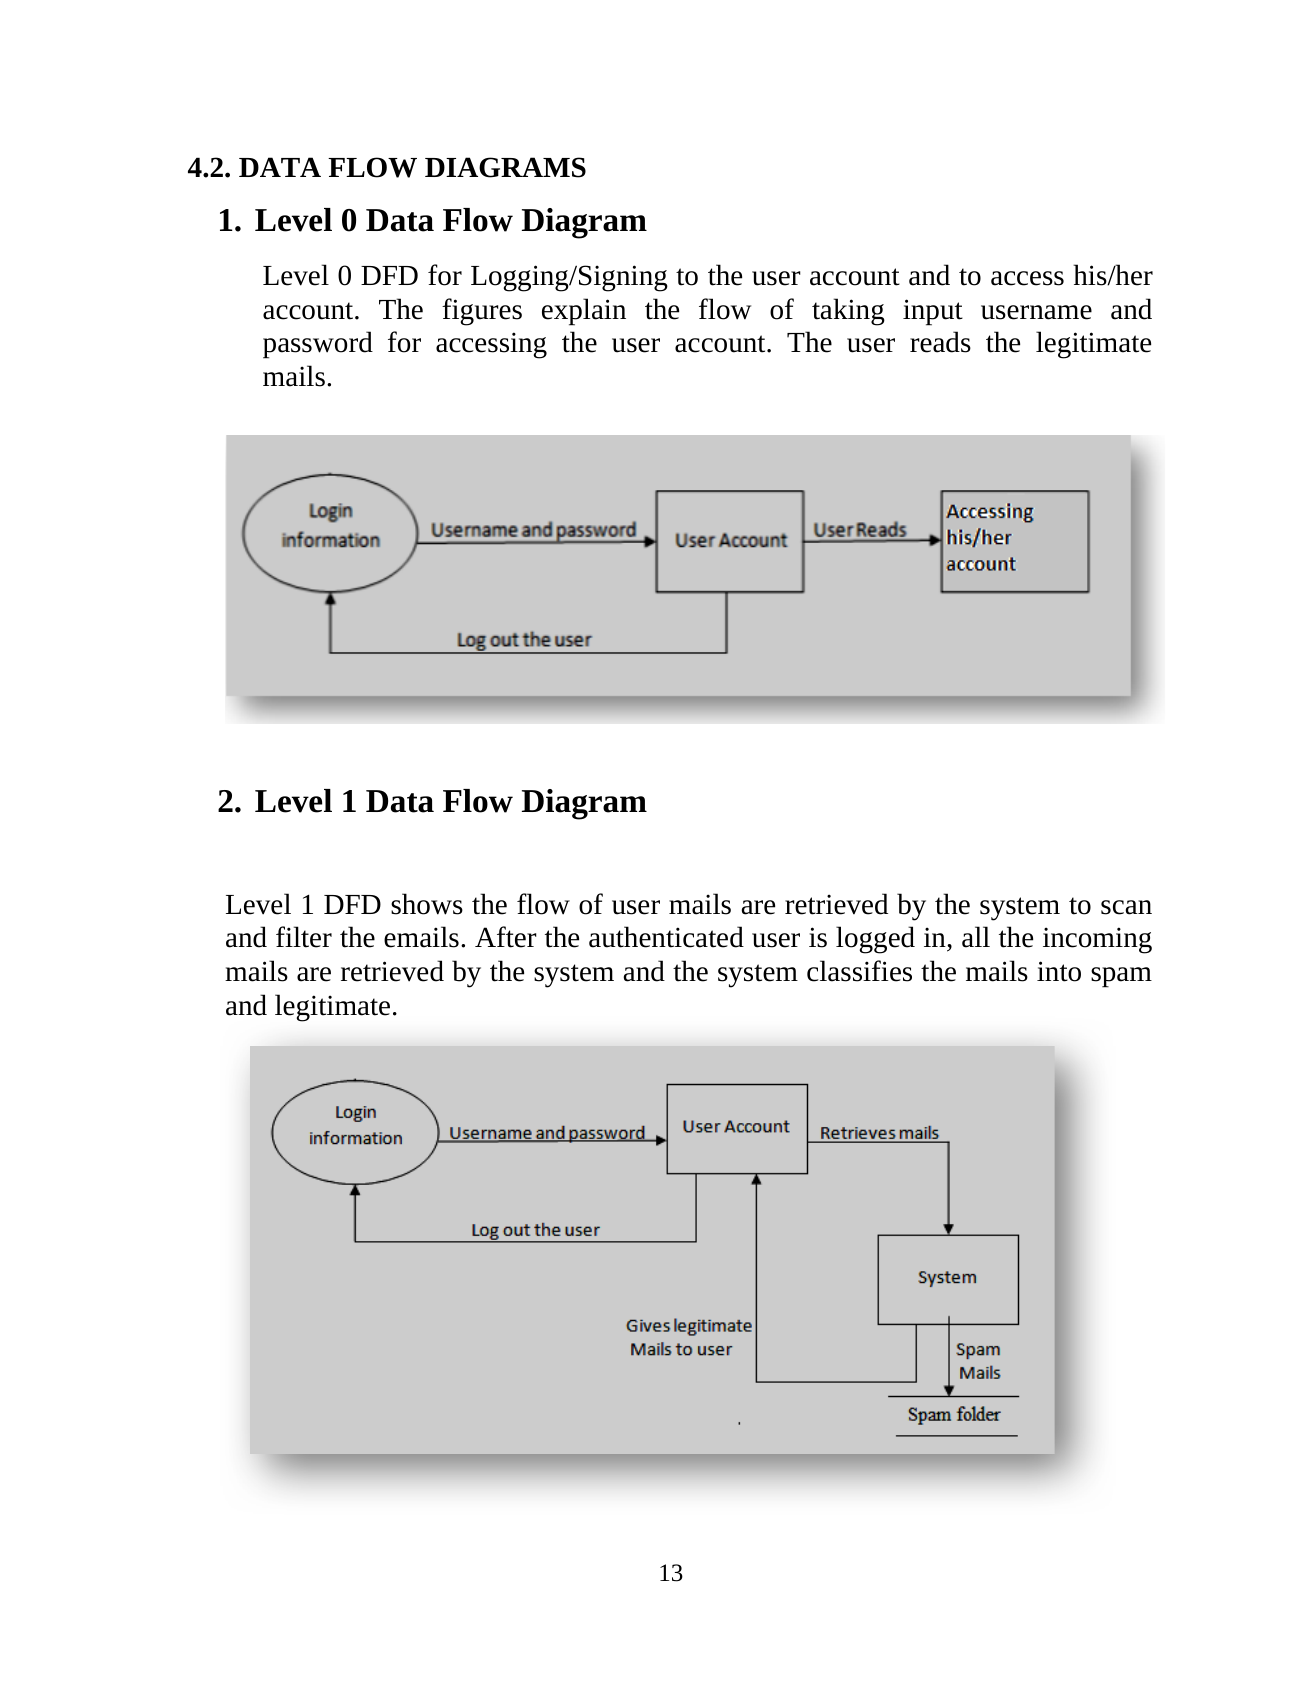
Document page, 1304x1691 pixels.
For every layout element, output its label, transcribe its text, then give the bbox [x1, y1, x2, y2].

list Level 1 Data Flow Diagram [217, 781, 1153, 819]
text 4.2. DATA FLOW DIAGRAMS [187, 150, 1153, 183]
text Level 1 DFD shows the flow of user mails are retrieved by the system to scan and filter the emails. After the authenticated user is logged in, all the incoming mails are retrieved by the system and the system classifies the mails into spam and legitimate. [225, 887, 1153, 1021]
text Level 0 DFD for Logging/Signing to the user account and to access his/her account. The figures explain the flow of taking input username and password for accessing the user account. The user reads the legitimate mails. [262, 258, 1153, 392]
picture [225, 435, 1166, 724]
list Level 0 Data Flow Diagram [217, 200, 1153, 239]
